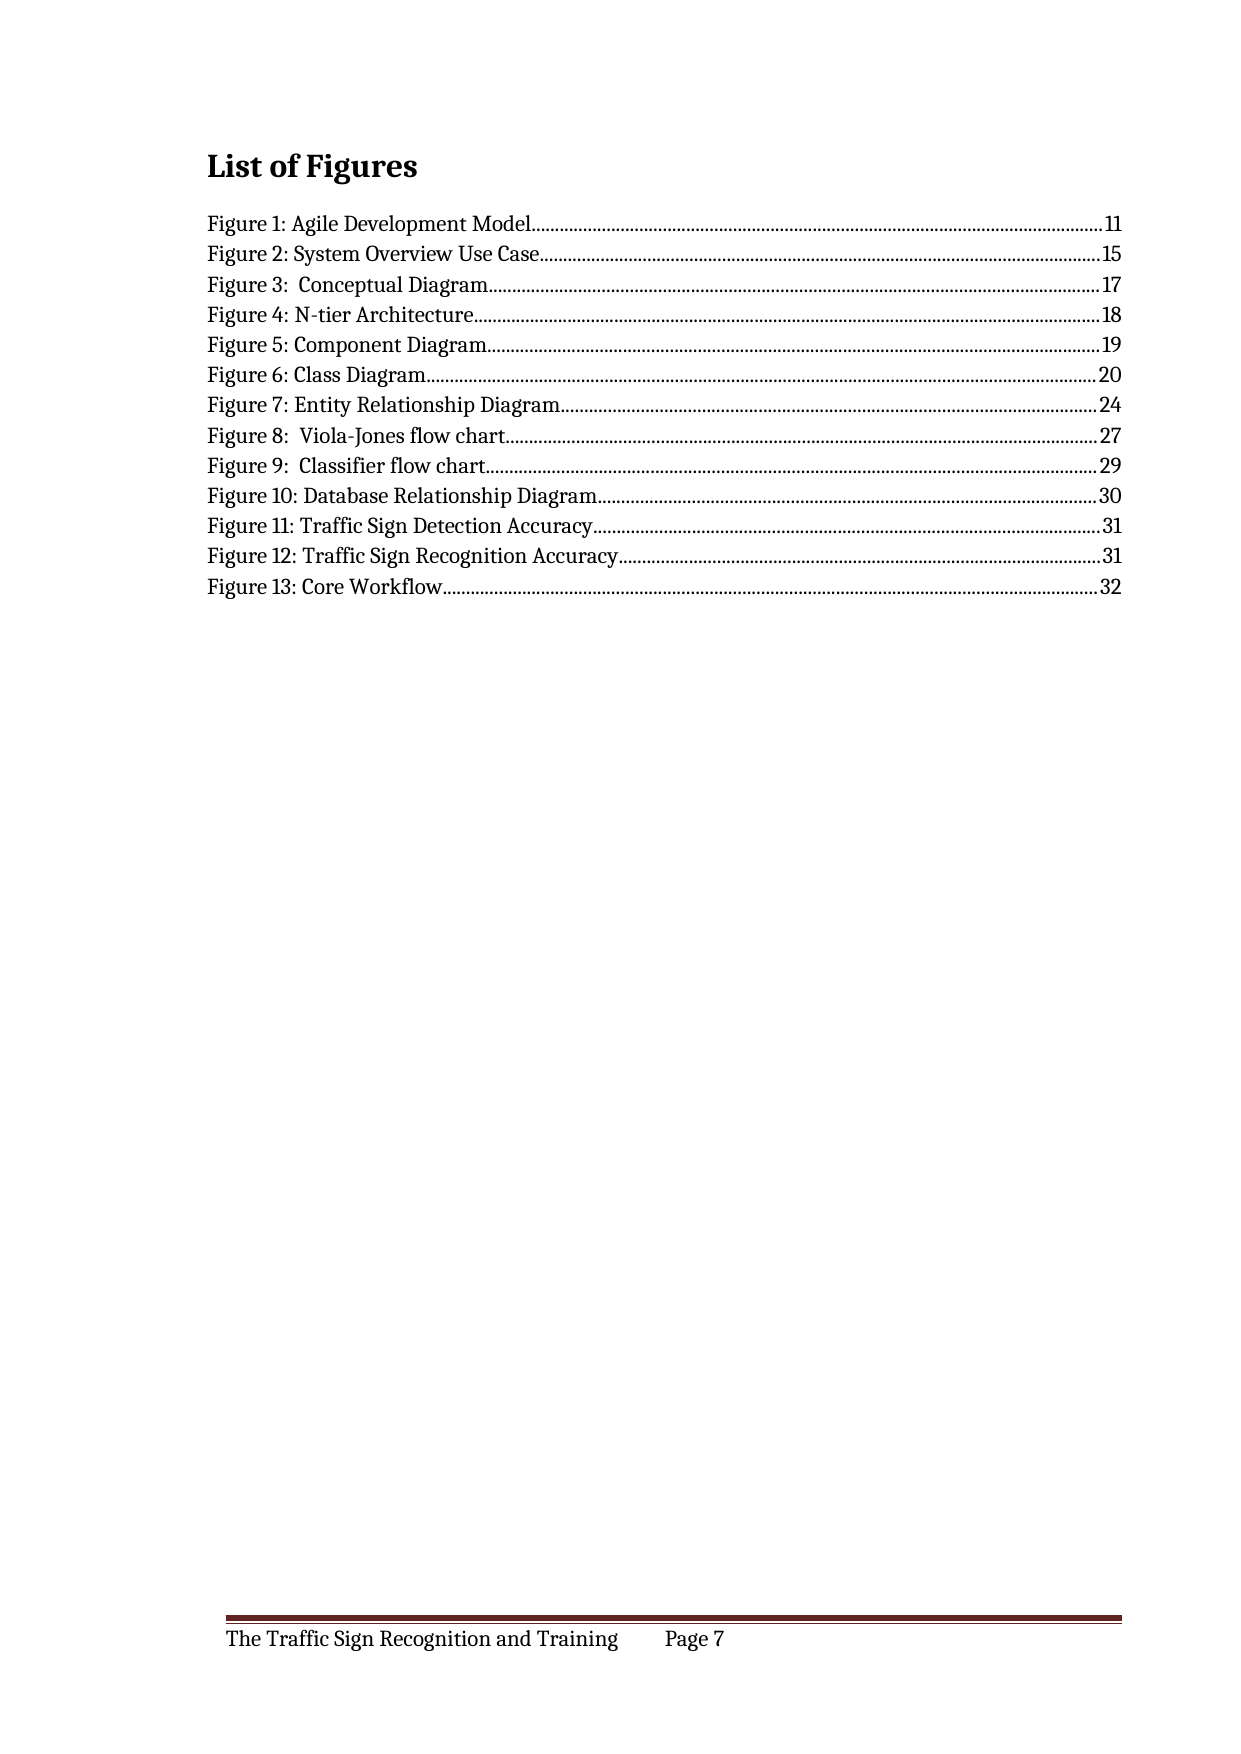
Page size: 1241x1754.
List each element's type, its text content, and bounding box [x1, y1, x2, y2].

text Figure 8: Viola-Jones flow chart 27 [207, 422, 1122, 449]
text Figure 3: Conceptual Diagram 17 [207, 271, 1122, 298]
text Figure 9: Classifier flow chart 29 [207, 453, 1122, 479]
text Figure 12: Traffic Sign Recognition Accuracy 31 [207, 543, 1122, 570]
text Figure 1: Agile Development Model 11 [207, 211, 1122, 237]
text Figure 6: Class Diagram 20 [207, 362, 1122, 388]
text Figure 4: N-tier Architecture 18 [207, 302, 1122, 328]
subtitle List of Figures [207, 148, 1122, 186]
text Figure 11: Traffic Sign Detection Accuracy 31 [207, 513, 1122, 539]
text Figure 10: Database Relationship Diagram 30 [207, 483, 1122, 509]
text Figure 7: Entity Relationship Diagram 24 [207, 392, 1122, 419]
text Figure 13: Core Workflow 32 [207, 573, 1122, 600]
text Figure 5: Component Diagram 19 [207, 332, 1122, 358]
text Figure 2: System Overview Use Case 15 [207, 241, 1122, 268]
